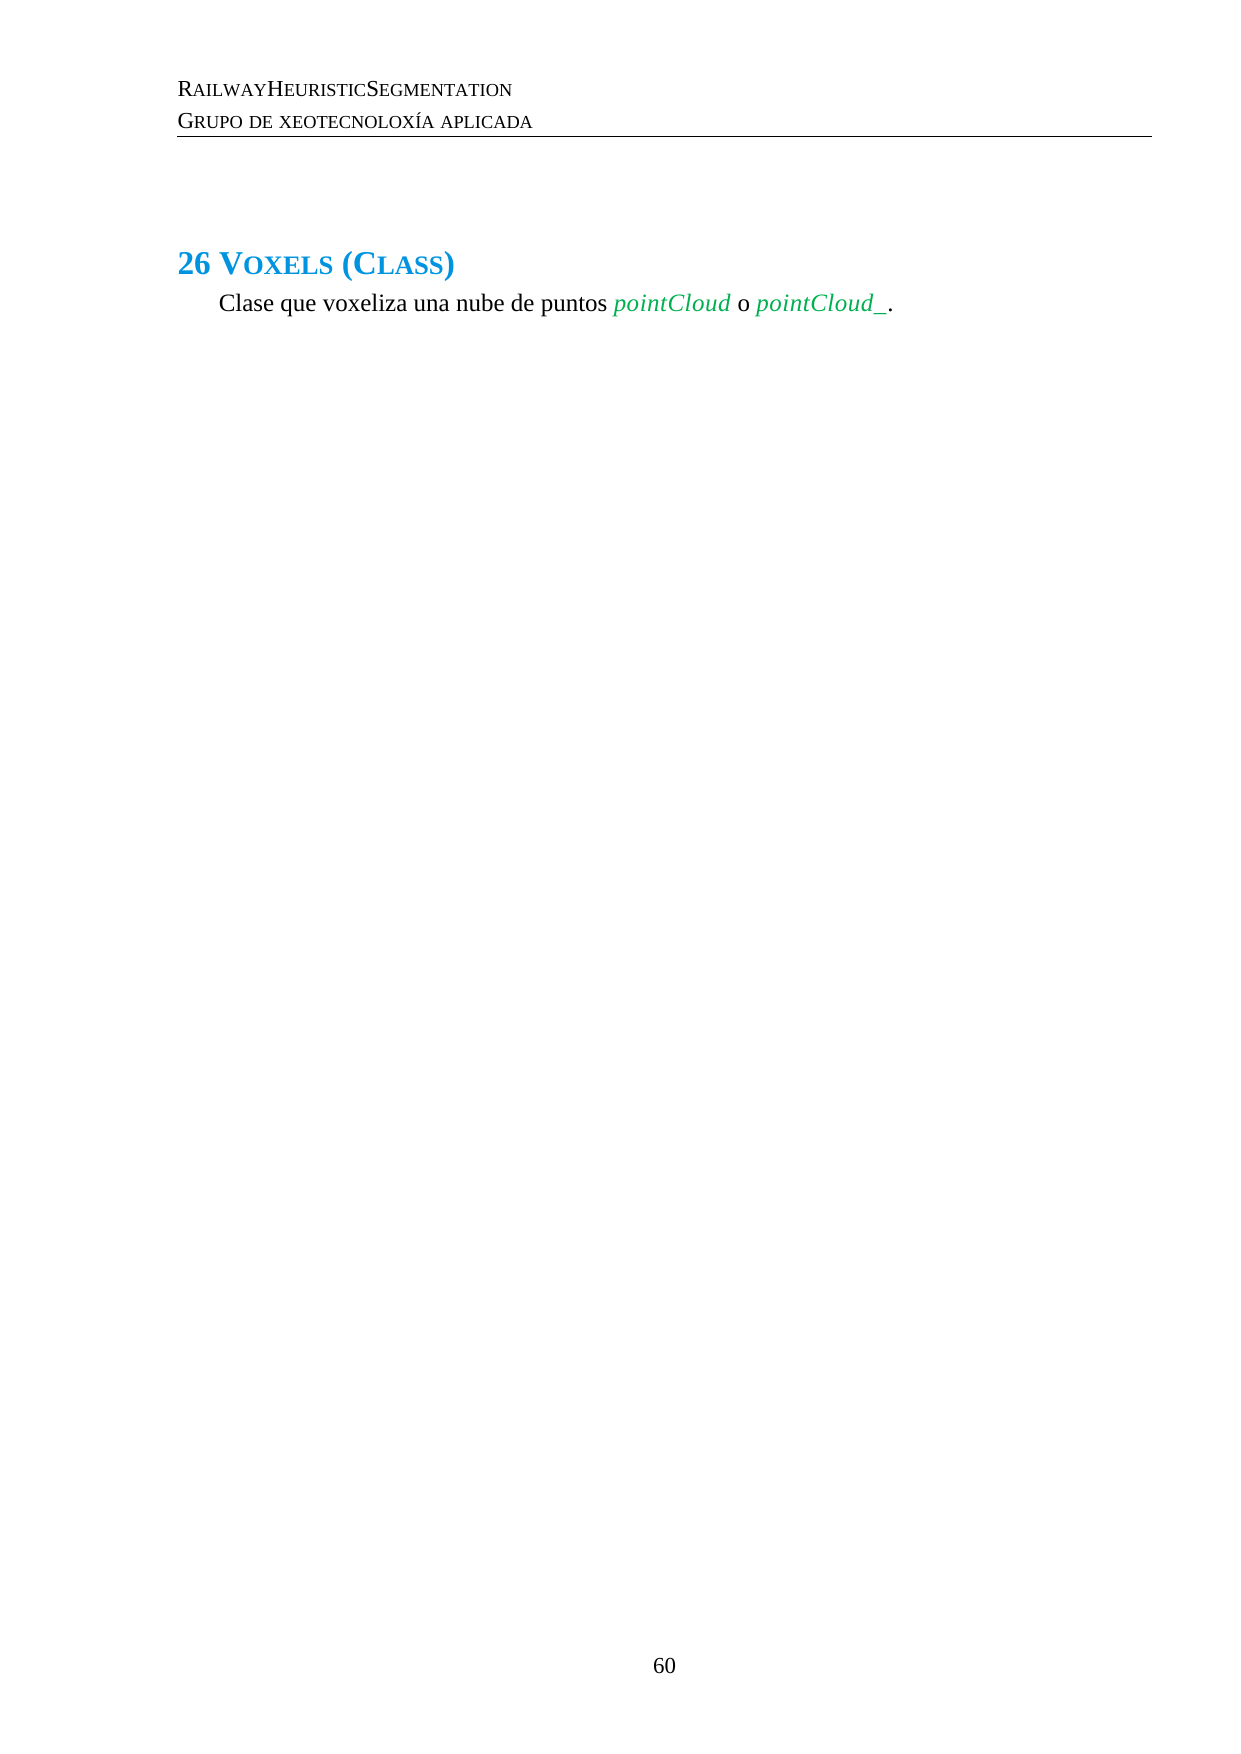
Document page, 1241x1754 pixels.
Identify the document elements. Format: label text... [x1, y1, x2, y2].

subtitle Voxels (Class) [177, 243, 1152, 282]
text Clase que voxeliza una nube de puntos pointCloud o pointCloud_. [177, 288, 1152, 317]
